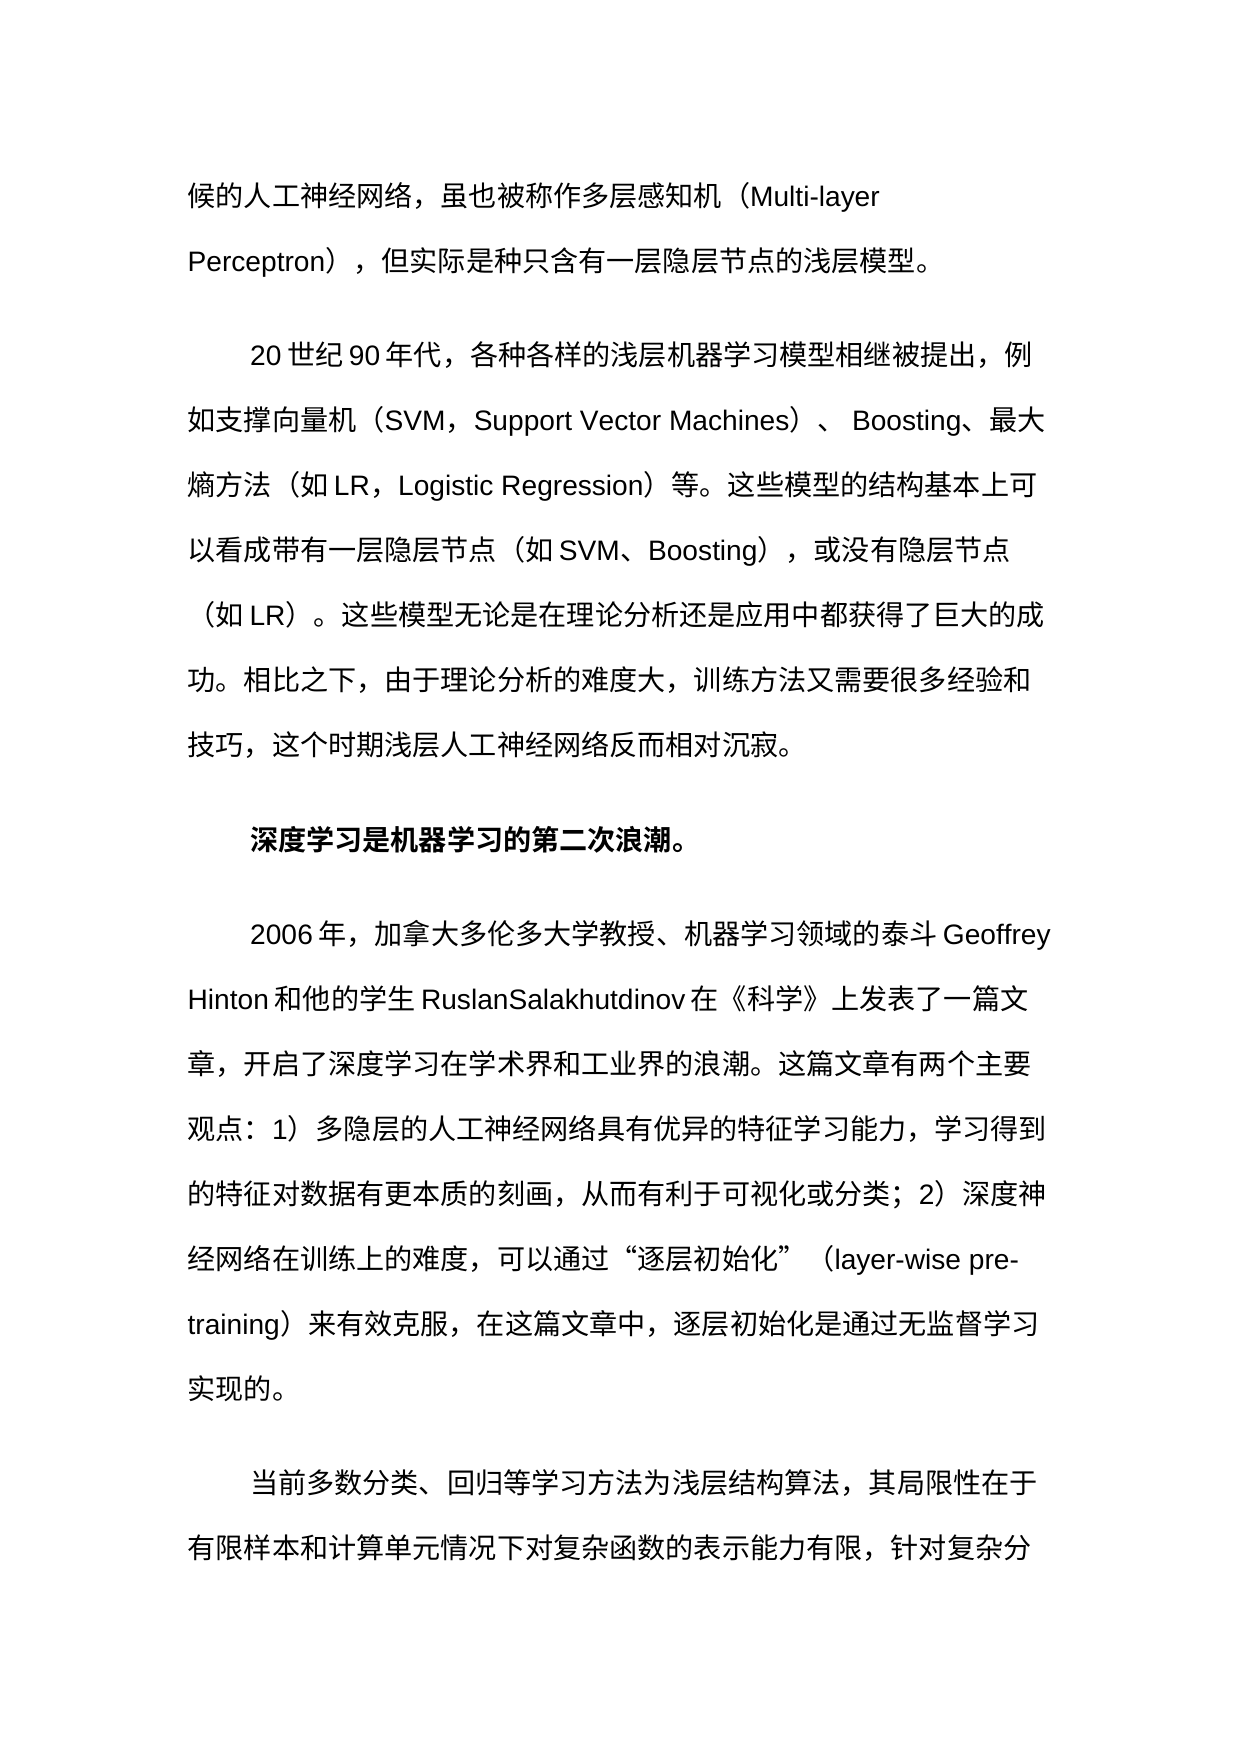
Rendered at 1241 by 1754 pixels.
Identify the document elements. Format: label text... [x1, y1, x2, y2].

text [187, 1449, 1053, 1579]
text 深度学习是机器学习的第二次浪潮。 [187, 805, 1053, 870]
text 2006年，加拿大多伦多大学教授、机器学习领域的泰斗Geoffrey Hinton和他的学生RuslanSalakhutdinov在《科学》上发表了一篇文章，开启了深度学习在学术界和工业界的浪潮。这篇文章有两个主要观点：1）多隐层的人工神经网络具有优异的特征学习能力，学习得到的特征对数据有更本质的刻画，从而有利于可视化或分类；2）深度神经网络在训练上的难度，可以通过“逐层初始化”（layer-wise pre-training）来有效克服，在这篇文章中，逐层初始化是通过无监督学习实现的。 [187, 899, 1053, 1419]
text 20世纪90年代，各种各样的浅层机器学习模型相继被提出，例如支撑向量机（SVM，Support Vector Machines）、 Boosting、最大熵方法（如LR，Logistic Regression）等。这些模型的结构基本上可以看成带有一层隐层节点（如SVM、Boosting），或没有隐层节点（如LR）。这些模型无论是在理论分析还是应用中都获得了巨大的成功。相比之下，由于理论分析的难度大，训练方法又需要很多经验和技巧，这个时期浅层人工神经网络反而相对沉寂。 [187, 321, 1053, 776]
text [187, 162, 1053, 292]
